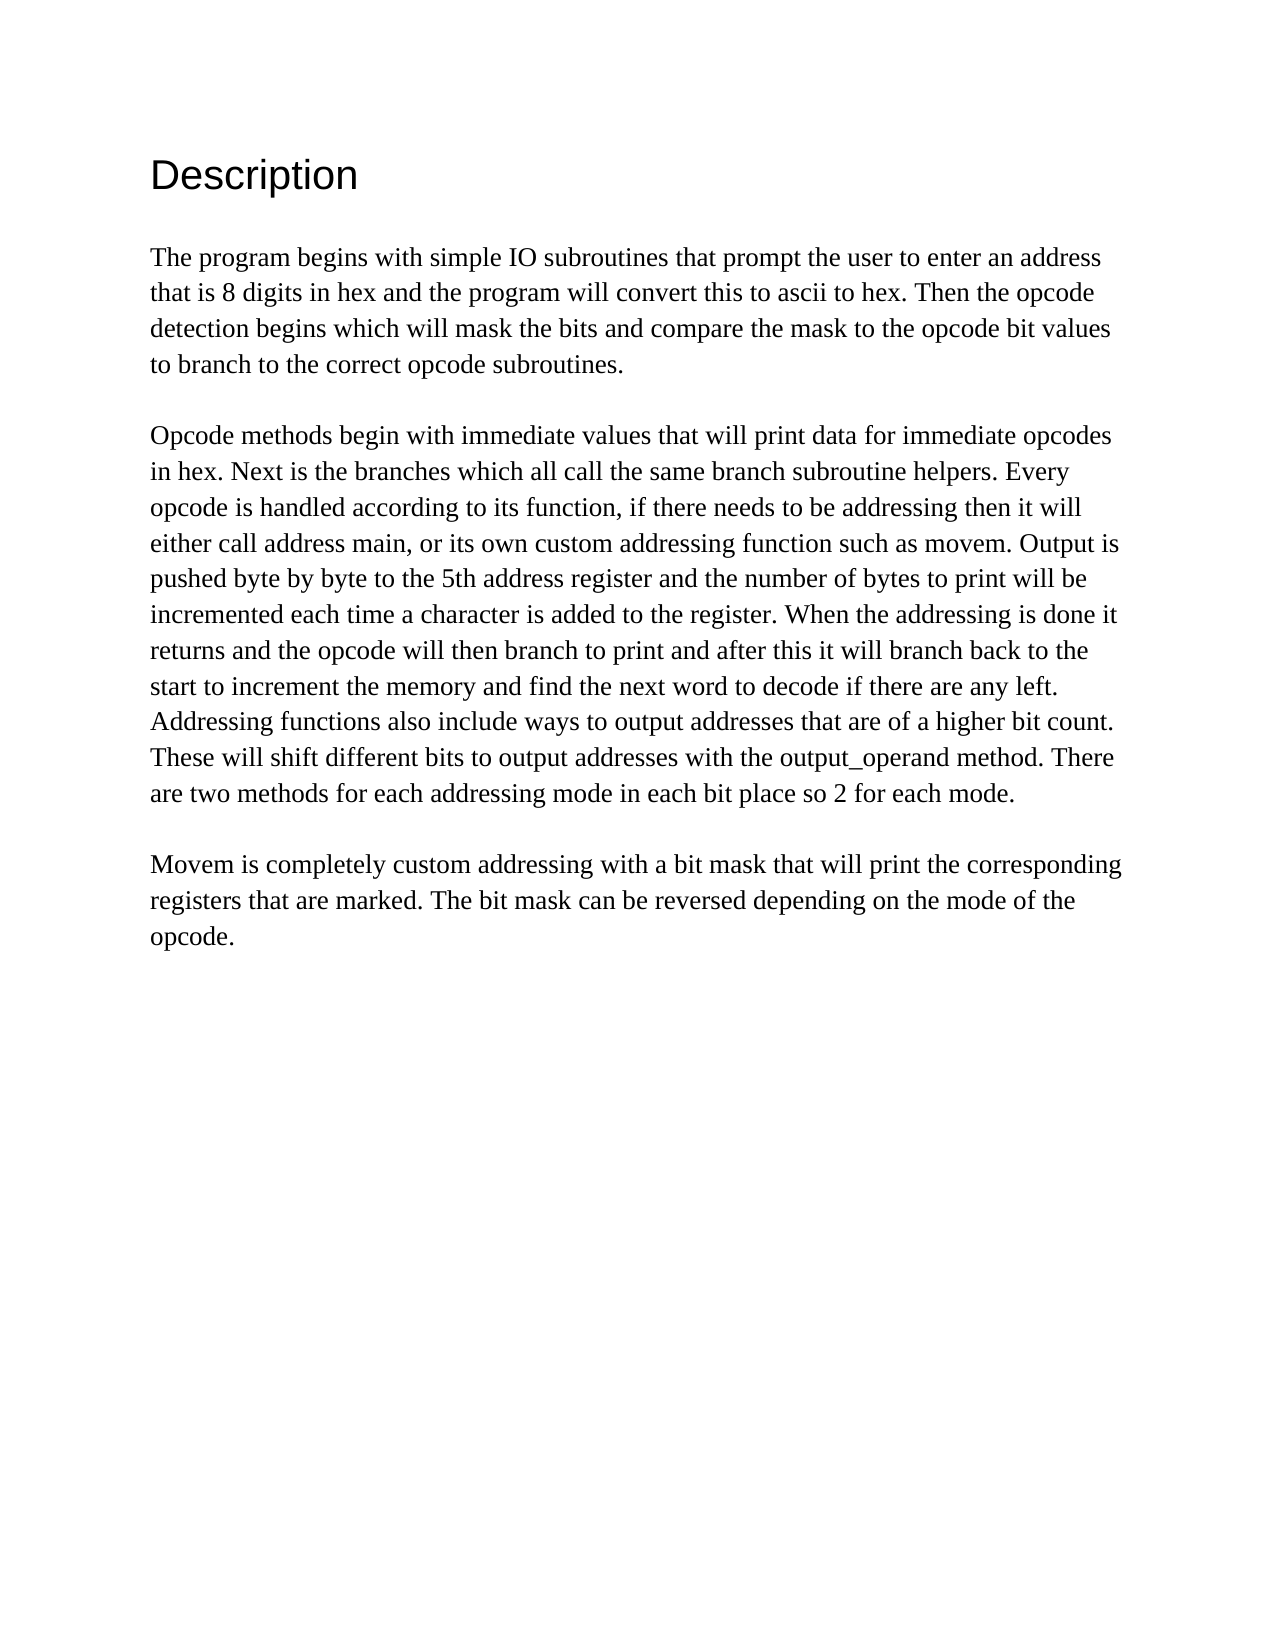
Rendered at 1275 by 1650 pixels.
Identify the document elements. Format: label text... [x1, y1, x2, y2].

text Description [150, 150, 1125, 198]
text Opcode methods begin with immediate values that will print data for immediate opcodes in hex. Next is the branches which all call the same branch subroutine helpers. Every opcode is handled according to its function, if there needs to be addressing then it will either call address main, or its own custom addressing function such as movem. Output is pushed byte by byte to the 5th address register and the number of bytes to print will be incremented each time a character is added to the register. When the addressing is done it returns and the opcode will then branch to print and after this it will branch back to the start to increment the memory and find the next word to decode if there are any left. Addressing functions also include ways to output addresses that are of a higher bit count. These will shift different bits to output addresses with the output_operand method. There are two methods for each addressing mode in each bit place so 2 for each mode. [150, 419, 1125, 808]
text Movem is completely custom addressing with a bit mask that will print the corresponding registers that are marked. The bit mask can be reversed depending on the mode of the opcode. [150, 848, 1125, 951]
text The program begins with simple IO subroutines that prompt the user to enter an address that is 8 digits in hex and the program will convert this to ascii to hex. Then the opcode detection begins which will mask the bits and compare the mask to the opcode bit values to branch to the correct opcode subroutines. [150, 241, 1125, 379]
